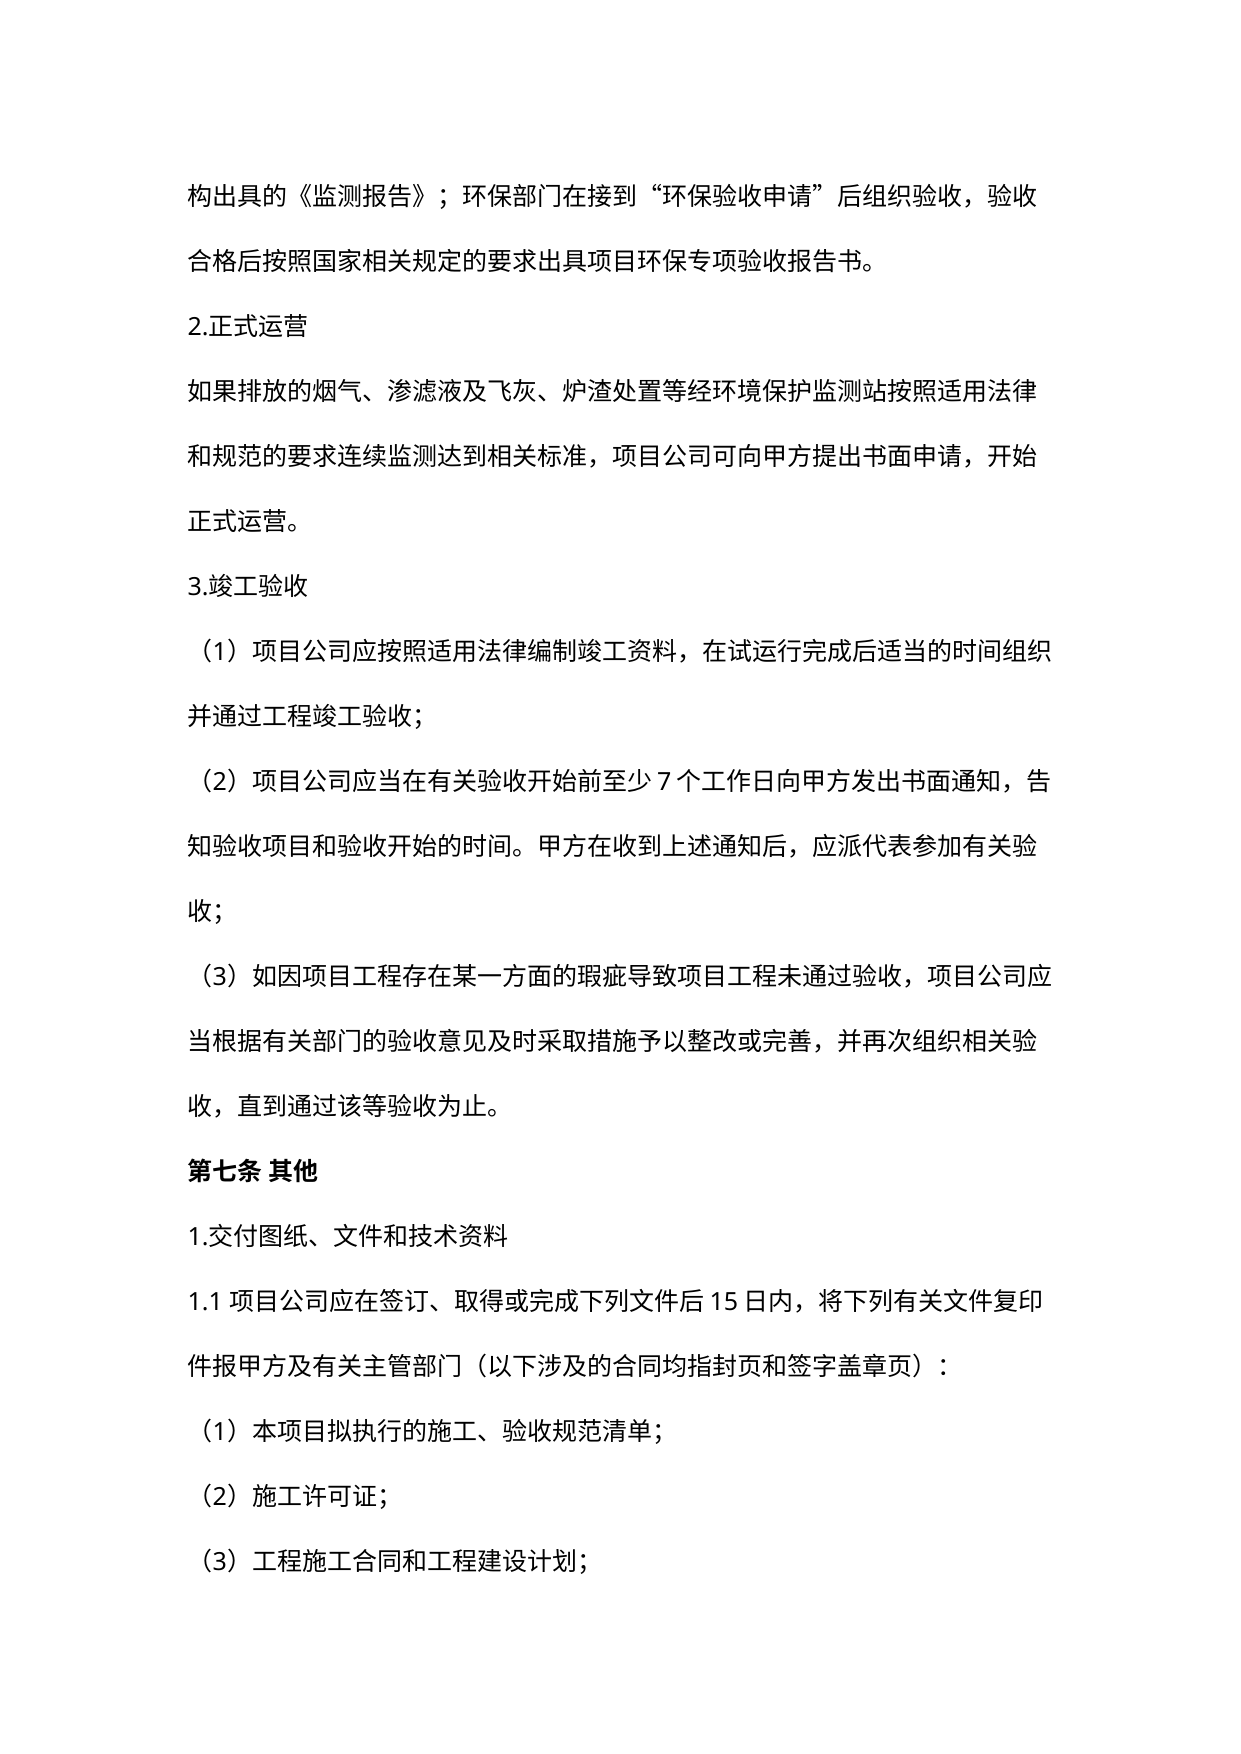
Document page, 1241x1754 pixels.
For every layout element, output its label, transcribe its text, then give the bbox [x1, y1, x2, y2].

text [187, 162, 1053, 292]
text 2.正式运营 [187, 292, 1053, 357]
text （2）施工许可证； [187, 1462, 1053, 1527]
text （1）项目公司应按照适用法律编制竣工资料，在试运行完成后适当的时间组织并通过工程竣工验收； [187, 617, 1053, 747]
text 1.交付图纸、文件和技术资料 [187, 1202, 1053, 1267]
text （3）如因项目工程存在某一方面的瑕疵导致项目工程未通过验收，项目公司应当根据有关部门的验收意见及时采取措施予以整改或完善，并再次组织相关验收，直到通过该等验收为止。 [187, 942, 1053, 1137]
text 1.1 项目公司应在签订、取得或完成下列文件后15日内，将下列有关文件复印件报甲方及有关主管部门（以下涉及的合同均指封页和签字盖章页）： [187, 1267, 1053, 1397]
text 3.竣工验收 [187, 552, 1053, 617]
text （3）工程施工合同和工程建设计划； [187, 1527, 1053, 1592]
text （2）项目公司应当在有关验收开始前至少7个工作日向甲方发出书面通知，告知验收项目和验收开始的时间。甲方在收到上述通知后，应派代表参加有关验收； [187, 747, 1053, 942]
subtitle 第七条 其他 [187, 1137, 1053, 1202]
text （1）本项目拟执行的施工、验收规范清单； [187, 1397, 1053, 1462]
text 如果排放的烟气、渗滤液及飞灰、炉渣处置等经环境保护监测站按照适用法律和规范的要求连续监测达到相关标准，项目公司可向甲方提出书面申请，开始正式运营。 [187, 357, 1053, 552]
